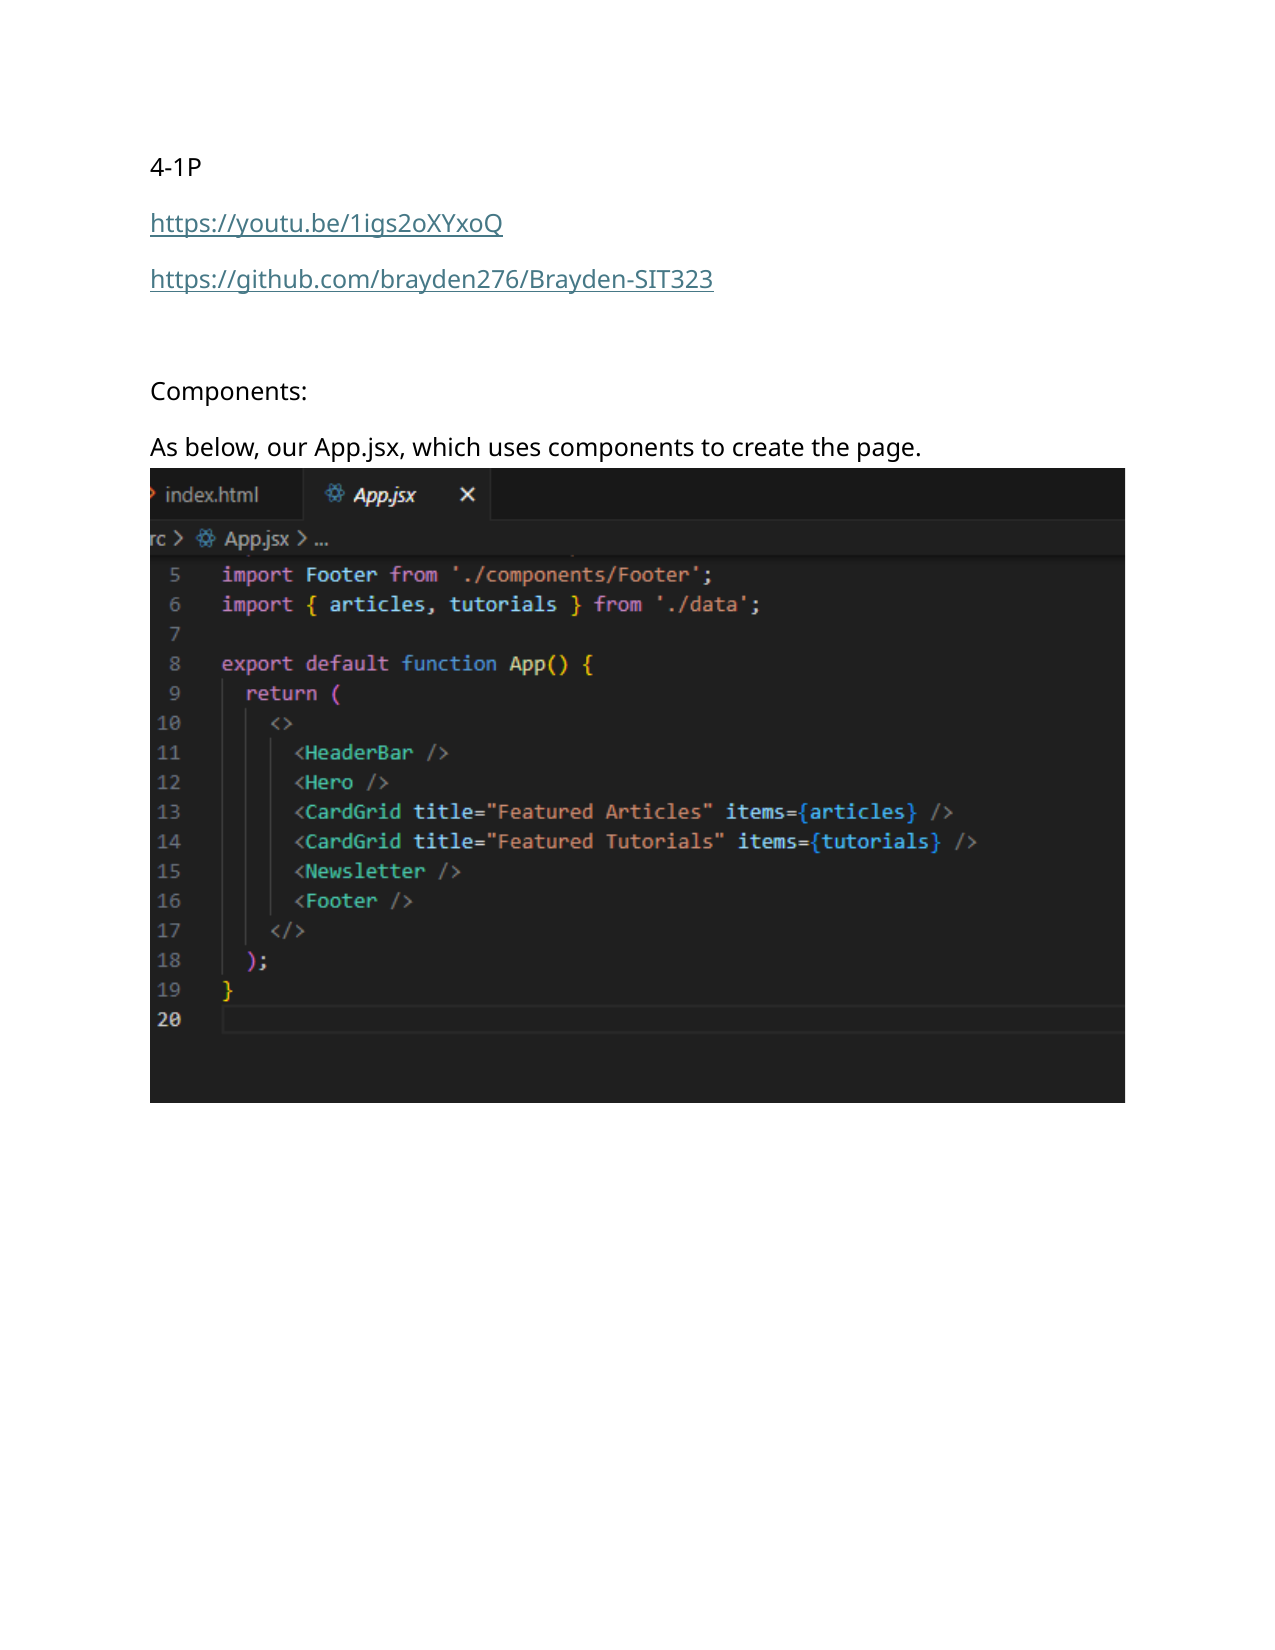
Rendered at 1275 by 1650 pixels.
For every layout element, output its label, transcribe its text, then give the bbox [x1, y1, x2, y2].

text As below, our App.jsx, which uses components to create the page. [150, 429, 1125, 468]
text Components: [150, 373, 1125, 407]
text https://youtu.be/1igs2oXYxoQ [150, 206, 1125, 240]
text 4-1P [150, 150, 1125, 184]
text https://github.com/brayden276/Brayden-SIT323 [150, 262, 1125, 296]
picture [150, 468, 1125, 1103]
